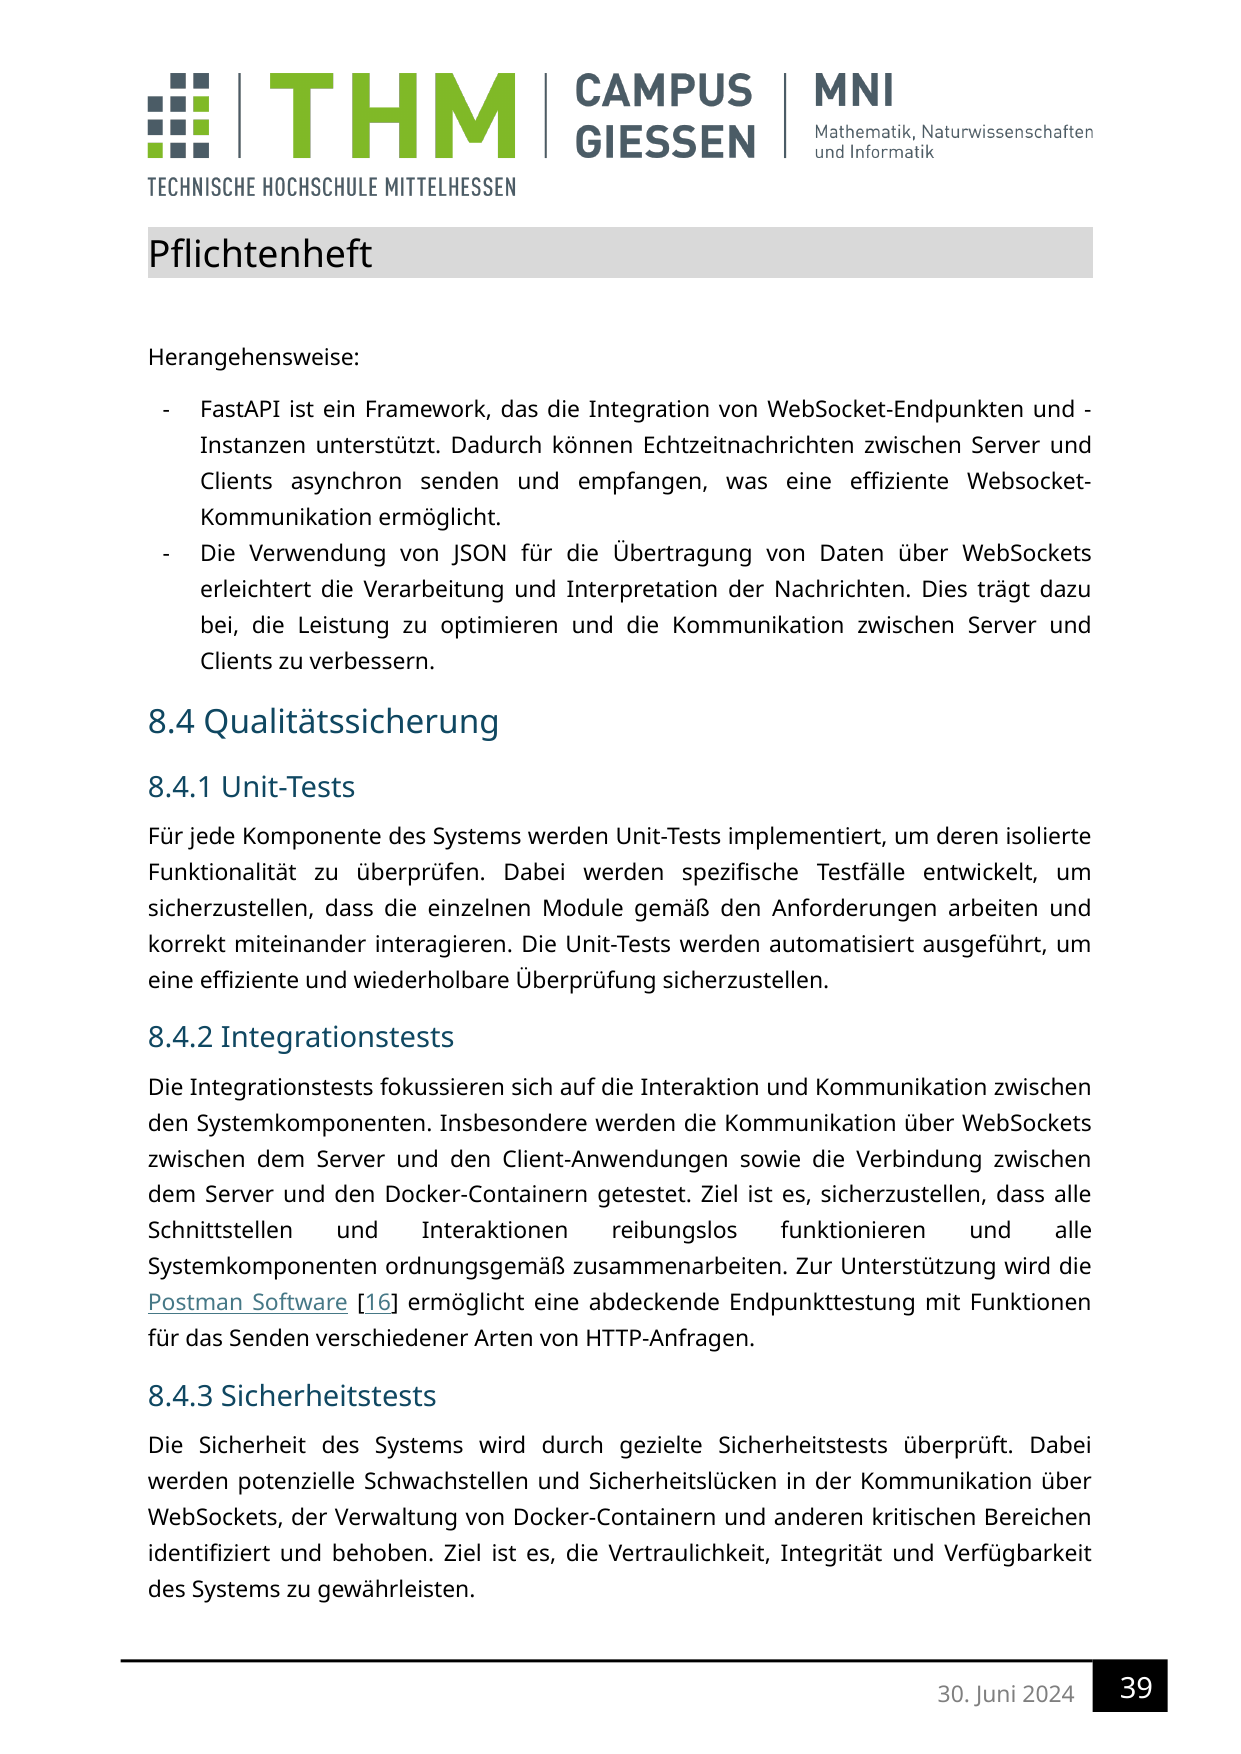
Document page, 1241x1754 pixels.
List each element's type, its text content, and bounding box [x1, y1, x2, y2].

picture [147, 73, 1093, 196]
subtitle 8.4.3 Sicherheitstests [148, 1375, 1093, 1414]
subtitle 8.4.1 Unit-Tests [148, 766, 1093, 806]
text Die Sicherheit des Systems wird durch gezielte Sicherheitstests überprüft. Dabei werden potenzielle Schwachstellen und Sicherheitslücken in der Kommunikation über WebSockets, der Verwaltung von Docker-Containern und anderen kritischen Bereichen identifiziert und behoben. Ziel ist es, die Vertraulichkeit, Integrität und Verfügbarkeit des Systems zu gewährleisten. [148, 1429, 1093, 1604]
list FastAPI ist ein Framework, das die Integration von WebSocket-Endpunkten und -Instanzen unterstützt. Dadurch können Echtzeitnachrichten zwischen Server und Clients asynchron senden und empfangen, was eine effiziente Websocket-Kommunikation ermöglicht. [162, 393, 1093, 532]
subtitle 8.4.2 Integrationstests [148, 1017, 1093, 1056]
subtitle 8.4 Qualitätssicherung [148, 697, 1093, 743]
list Die Verwendung von JSON für die Übertragung von Daten über WebSockets erleichtert die Verarbeitung und Interpretation der Nachrichten. Dies trägt dazu bei, die Leistung zu optimieren und die Kommunikation zwischen Server und Clients zu verbessern. [162, 537, 1093, 676]
text Die Integrationstests fokussieren sich auf die Interaktion und Kommunikation zwischen den Systemkomponenten. Insbesondere werden die Kommunikation über WebSockets zwischen dem Server und den Client-Anwendungen sowie die Verbindung zwischen dem Server und den Docker-Containern getestet. Ziel ist es, sicherzustellen, dass alle Schnittstellen und Interaktionen reibungslos funktionieren und alle Systemkomponenten ordnungsgemäß zusammenarbeiten. Zur Unterstützung wird die Postman Software [16] ermöglicht eine abdeckende Endpunkttestung mit Funktionen für das Senden verschiedener Arten von HTTP-Anfragen. [148, 1071, 1093, 1353]
text Für jede Komponente des Systems werden Unit-Tests implementiert, um deren isolierte Funktionalität zu überprüfen. Dabei werden spezifische Testfälle entwickelt, um sicherzustellen, dass die einzelnen Module gemäß den Anforderungen arbeiten und korrekt miteinander interagieren. Die Unit-Tests werden automatisiert ausgeführt, um eine effiziente und wiederholbare Überprüfung sicherzustellen. [148, 820, 1093, 995]
text Herangehensweise: [148, 341, 1093, 372]
